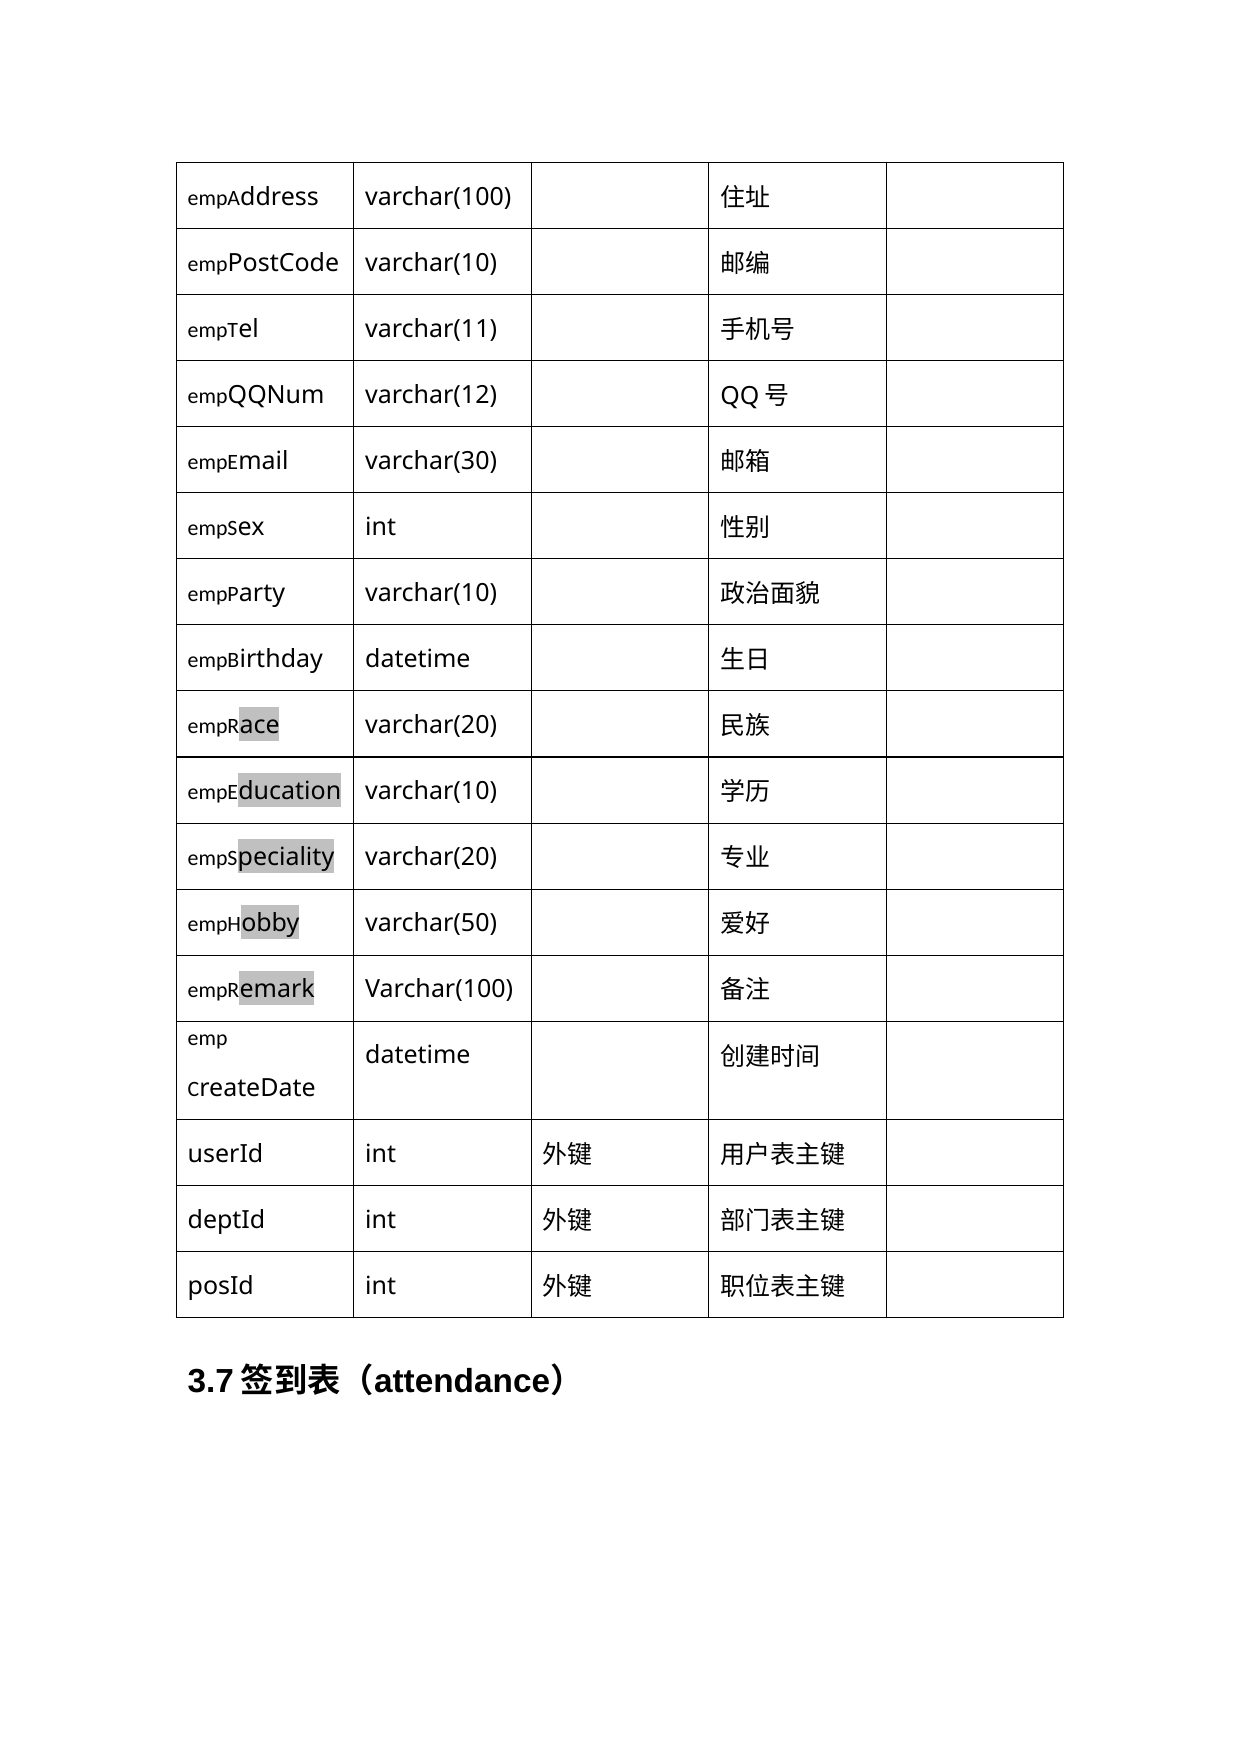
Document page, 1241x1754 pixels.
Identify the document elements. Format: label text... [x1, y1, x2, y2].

table_cell [532, 361, 708, 426]
table_cell [532, 163, 708, 228]
table_cell 政治面貌 [709, 559, 886, 624]
table_cell [887, 1186, 1063, 1251]
table_cell 民族 [709, 691, 886, 756]
table_cell varchar(20) [354, 824, 531, 888]
table_cell [887, 625, 1063, 690]
table_cell 外键 [532, 1186, 708, 1251]
table_cell 性别 [709, 493, 886, 558]
table_cell varchar(20) [354, 691, 531, 756]
table_cell [532, 427, 708, 492]
table_cell [532, 824, 708, 888]
table_cell 备注 [709, 956, 886, 1021]
table_cell [887, 1022, 1063, 1119]
table_cell 部门表主键 [709, 1186, 886, 1251]
table_cell 邮箱 [709, 427, 886, 492]
table_cell [887, 559, 1063, 624]
table_cell empParty [177, 559, 353, 624]
table_cell posId [177, 1252, 353, 1317]
table_cell [887, 758, 1063, 822]
table_cell varchar(50) [354, 890, 531, 954]
table_cell varchar(30) [354, 427, 531, 492]
table_cell [887, 691, 1063, 756]
table_cell datetime [354, 625, 531, 690]
table_cell [532, 691, 708, 756]
table_cell [532, 956, 708, 1021]
table_cell empEducation [177, 758, 353, 822]
table_cell [887, 1252, 1063, 1317]
table_cell 学历 [709, 758, 886, 822]
table_cell 手机号 [709, 295, 886, 360]
table_cell [532, 890, 708, 954]
table_cell int [354, 1120, 531, 1185]
table_cell empSex [177, 493, 353, 558]
table_cell int [354, 493, 531, 558]
table_cell varchar(10) [354, 559, 531, 624]
table_cell deptId [177, 1186, 353, 1251]
table_cell empSpeciality [177, 824, 353, 888]
subtitle 3.7签到表（attendance） [187, 1345, 1053, 1410]
table_cell [532, 1022, 708, 1119]
table_cell [887, 163, 1063, 228]
table_cell empCreateDate [177, 1022, 353, 1119]
table_cell [887, 295, 1063, 360]
table_cell [532, 559, 708, 624]
table_cell [532, 229, 708, 294]
table_cell [887, 493, 1063, 558]
table_cell varchar(11) [354, 295, 531, 360]
table_cell empHobby [177, 890, 353, 954]
table_cell empQQNum [177, 361, 353, 426]
table_cell varchar(12) [354, 361, 531, 426]
table_cell 外键 [532, 1120, 708, 1185]
table_cell empRace [177, 691, 353, 756]
table_cell empPostCode [177, 229, 353, 294]
table_cell empBirthday [177, 625, 353, 690]
table_cell empAddress [177, 163, 353, 228]
table_cell varchar(10) [354, 229, 531, 294]
table_cell int [354, 1252, 531, 1317]
table_cell 住址 [709, 163, 886, 228]
table_cell [887, 956, 1063, 1021]
table_cell userId [177, 1120, 353, 1185]
table_cell QQ号 [709, 361, 886, 426]
table_cell 爱好 [709, 890, 886, 954]
table_cell varchar(100) [354, 163, 531, 228]
table_cell 用户表主键 [709, 1120, 886, 1185]
table_cell [887, 229, 1063, 294]
table_cell [887, 361, 1063, 426]
table_cell Varchar(100) [354, 956, 531, 1021]
table_cell datetime [354, 1022, 531, 1119]
table_cell empTel [177, 295, 353, 360]
table_cell [887, 427, 1063, 492]
table_cell 职位表主键 [709, 1252, 886, 1317]
table_cell 外键 [532, 1252, 708, 1317]
table_cell [887, 1120, 1063, 1185]
table_cell [887, 824, 1063, 888]
table_cell int [354, 1186, 531, 1251]
table_cell [532, 295, 708, 360]
table_cell [532, 493, 708, 558]
table_cell empRemark [177, 956, 353, 1021]
table_cell varchar(10) [354, 758, 531, 822]
table_cell [887, 890, 1063, 954]
table_cell [532, 758, 708, 822]
table_cell 邮编 [709, 229, 886, 294]
table_cell [532, 625, 708, 690]
table_cell 生日 [709, 625, 886, 690]
table_cell empEmail [177, 427, 353, 492]
table_cell 专业 [709, 824, 886, 888]
table_cell 创建时间 [709, 1022, 886, 1119]
